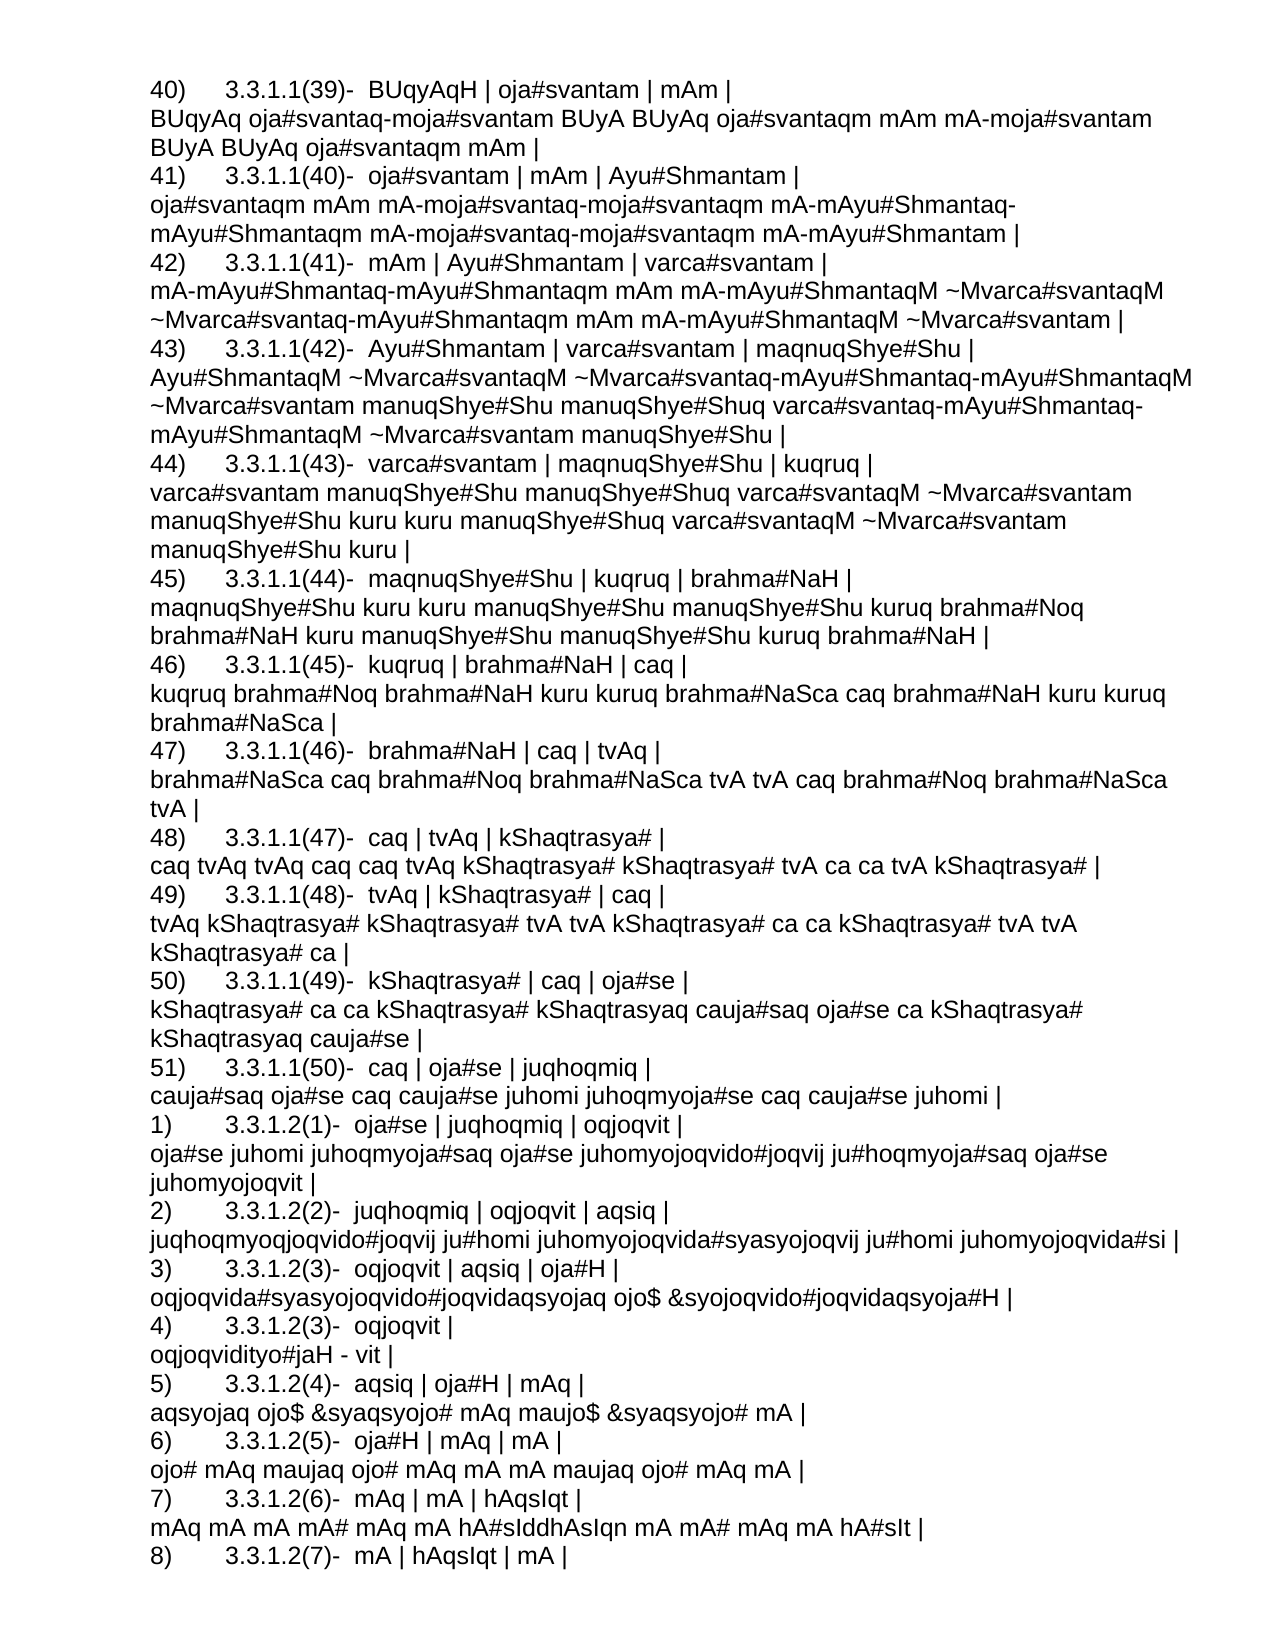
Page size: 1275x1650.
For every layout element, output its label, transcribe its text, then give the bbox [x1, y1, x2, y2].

text mA-mAyu#Shmantaq-mAyu#Shmantaqm mAm mA-mAyu#ShmantaqM ~Mvarca#svantaqM ~Mvarca#svantaq-mAyu#Shmantaqm mAm mA-mAyu#ShmantaqM ~Mvarca#svantam | [150, 276, 1200, 334]
text brahma#NaSca caq brahma#Noq brahma#NaSca tvA tvA caq brahma#Noq brahma#NaSca tvA | [150, 765, 1200, 822]
text BUqyAq oja#svantaq-moja#svantam BUyA BUyAq oja#svantaqm mAm mA-moja#svantam BUyA BUyAq oja#svantaqm mAm | [150, 104, 1200, 161]
text 50) 3.3.1.1(49)- kShaqtrasya# | caq | oja#se | [150, 966, 1200, 995]
text aqsyojaq ojo$ &syaqsyojo# mAq maujo$ &syaqsyojo# mA | [150, 1397, 1200, 1426]
text maqnuqShye#Shu kuru kuru manuqShye#Shu manuqShye#Shu kuruq brahma#Noq brahma#NaH kuru manuqShye#Shu manuqShye#Shu kuruq brahma#NaH | [150, 592, 1200, 650]
text oja#svantaqm mAm mA-moja#svantaq-moja#svantaqm mA-mAyu#Shmantaq-mAyu#Shmantaqm mA-moja#svantaq-moja#svantaqm mA-mAyu#Shmantam | [150, 190, 1200, 247]
text caq tvAq tvAq caq caq tvAq kShaqtrasya# kShaqtrasya# tvA ca ca tvA kShaqtrasya# | [150, 851, 1200, 880]
text 7) 3.3.1.2(6)- mAq | mA | hAqsIqt | [150, 1484, 1200, 1512]
text tvAq kShaqtrasya# kShaqtrasya# tvA tvA kShaqtrasya# ca ca kShaqtrasya# tvA tvA kShaqtrasya# ca | [150, 909, 1200, 966]
text oqjoqvidityo#jaH - vit | [150, 1340, 1200, 1369]
text 1) 3.3.1.2(1)- oja#se | juqhoqmiq | oqjoqvit | [150, 1110, 1200, 1139]
text Ayu#ShmantaqM ~Mvarca#svantaqM ~Mvarca#svantaq-mAyu#Shmantaq-mAyu#ShmantaqM ~Mvarca#svantam manuqShye#Shu manuqShye#Shuq varca#svantaq-mAyu#Shmantaq-mAyu#ShmantaqM ~Mvarca#svantam manuqShye#Shu | [150, 362, 1200, 449]
text 43) 3.3.1.1(42)- Ayu#Shmantam | varca#svantam | maqnuqShye#Shu | [150, 334, 1200, 362]
text 51) 3.3.1.1(50)- caq | oja#se | juqhoqmiq | [150, 1052, 1200, 1081]
text 41) 3.3.1.1(40)- oja#svantam | mAm | Ayu#Shmantam | [150, 161, 1200, 190]
text mAq mA mA mA# mAq mA hA#sIddhAsIqn mA mA# mAq mA hA#sIt | [150, 1512, 1200, 1541]
text 49) 3.3.1.1(48)- tvAq | kShaqtrasya# | caq | [150, 880, 1200, 909]
text 45) 3.3.1.1(44)- maqnuqShye#Shu | kuqruq | brahma#NaH | [150, 564, 1200, 592]
text cauja#saq oja#se caq cauja#se juhomi juhoqmyoja#se caq cauja#se juhomi | [150, 1081, 1200, 1110]
text kuqruq brahma#Noq brahma#NaH kuru kuruq brahma#NaSca caq brahma#NaH kuru kuruq brahma#NaSca | [150, 679, 1200, 736]
text oqjoqvida#syasyojoqvido#joqvidaqsyojaq ojo$ &syojoqvido#joqvidaqsyoja#H | [150, 1282, 1200, 1311]
text 4) 3.3.1.2(3)- oqjoqvit | [150, 1311, 1200, 1340]
text varca#svantam manuqShye#Shu manuqShye#Shuq varca#svantaqM ~Mvarca#svantam manuqShye#Shu kuru kuru manuqShye#Shuq varca#svantaqM ~Mvarca#svantam manuqShye#Shu kuru | [150, 477, 1200, 564]
text 42) 3.3.1.1(41)- mAm | Ayu#Shmantam | varca#svantam | [150, 247, 1200, 276]
text 3) 3.3.1.2(3)- oqjoqvit | aqsiq | oja#H | [150, 1254, 1200, 1282]
text 48) 3.3.1.1(47)- caq | tvAq | kShaqtrasya# | [150, 822, 1200, 851]
text 6) 3.3.1.2(5)- oja#H | mAq | mA | [150, 1426, 1200, 1455]
text 40) 3.3.1.1(39)- BUqyAqH | oja#svantam | mAm | [150, 75, 1200, 104]
text 47) 3.3.1.1(46)- brahma#NaH | caq | tvAq | [150, 736, 1200, 765]
text juqhoqmyoqjoqvido#joqvij ju#homi juhomyojoqvida#syasyojoqvij ju#homi juhomyojoqvida#si | [150, 1225, 1200, 1254]
text ojo# mAq maujaq ojo# mAq mA mA maujaq ojo# mAq mA | [150, 1455, 1200, 1484]
text 8) 3.3.1.2(7)- mA | hAqsIqt | mA | [150, 1541, 1200, 1570]
text 46) 3.3.1.1(45)- kuqruq | brahma#NaH | caq | [150, 650, 1200, 679]
text 44) 3.3.1.1(43)- varca#svantam | maqnuqShye#Shu | kuqruq | [150, 449, 1200, 477]
text kShaqtrasya# ca ca kShaqtrasya# kShaqtrasyaq cauja#saq oja#se ca kShaqtrasya# kShaqtrasyaq cauja#se | [150, 995, 1200, 1052]
text 2) 3.3.1.2(2)- juqhoqmiq | oqjoqvit | aqsiq | [150, 1196, 1200, 1225]
text oja#se juhomi juhoqmyoja#saq oja#se juhomyojoqvido#joqvij ju#hoqmyoja#saq oja#se juhomyojoqvit | [150, 1139, 1200, 1196]
text 5) 3.3.1.2(4)- aqsiq | oja#H | mAq | [150, 1369, 1200, 1397]
